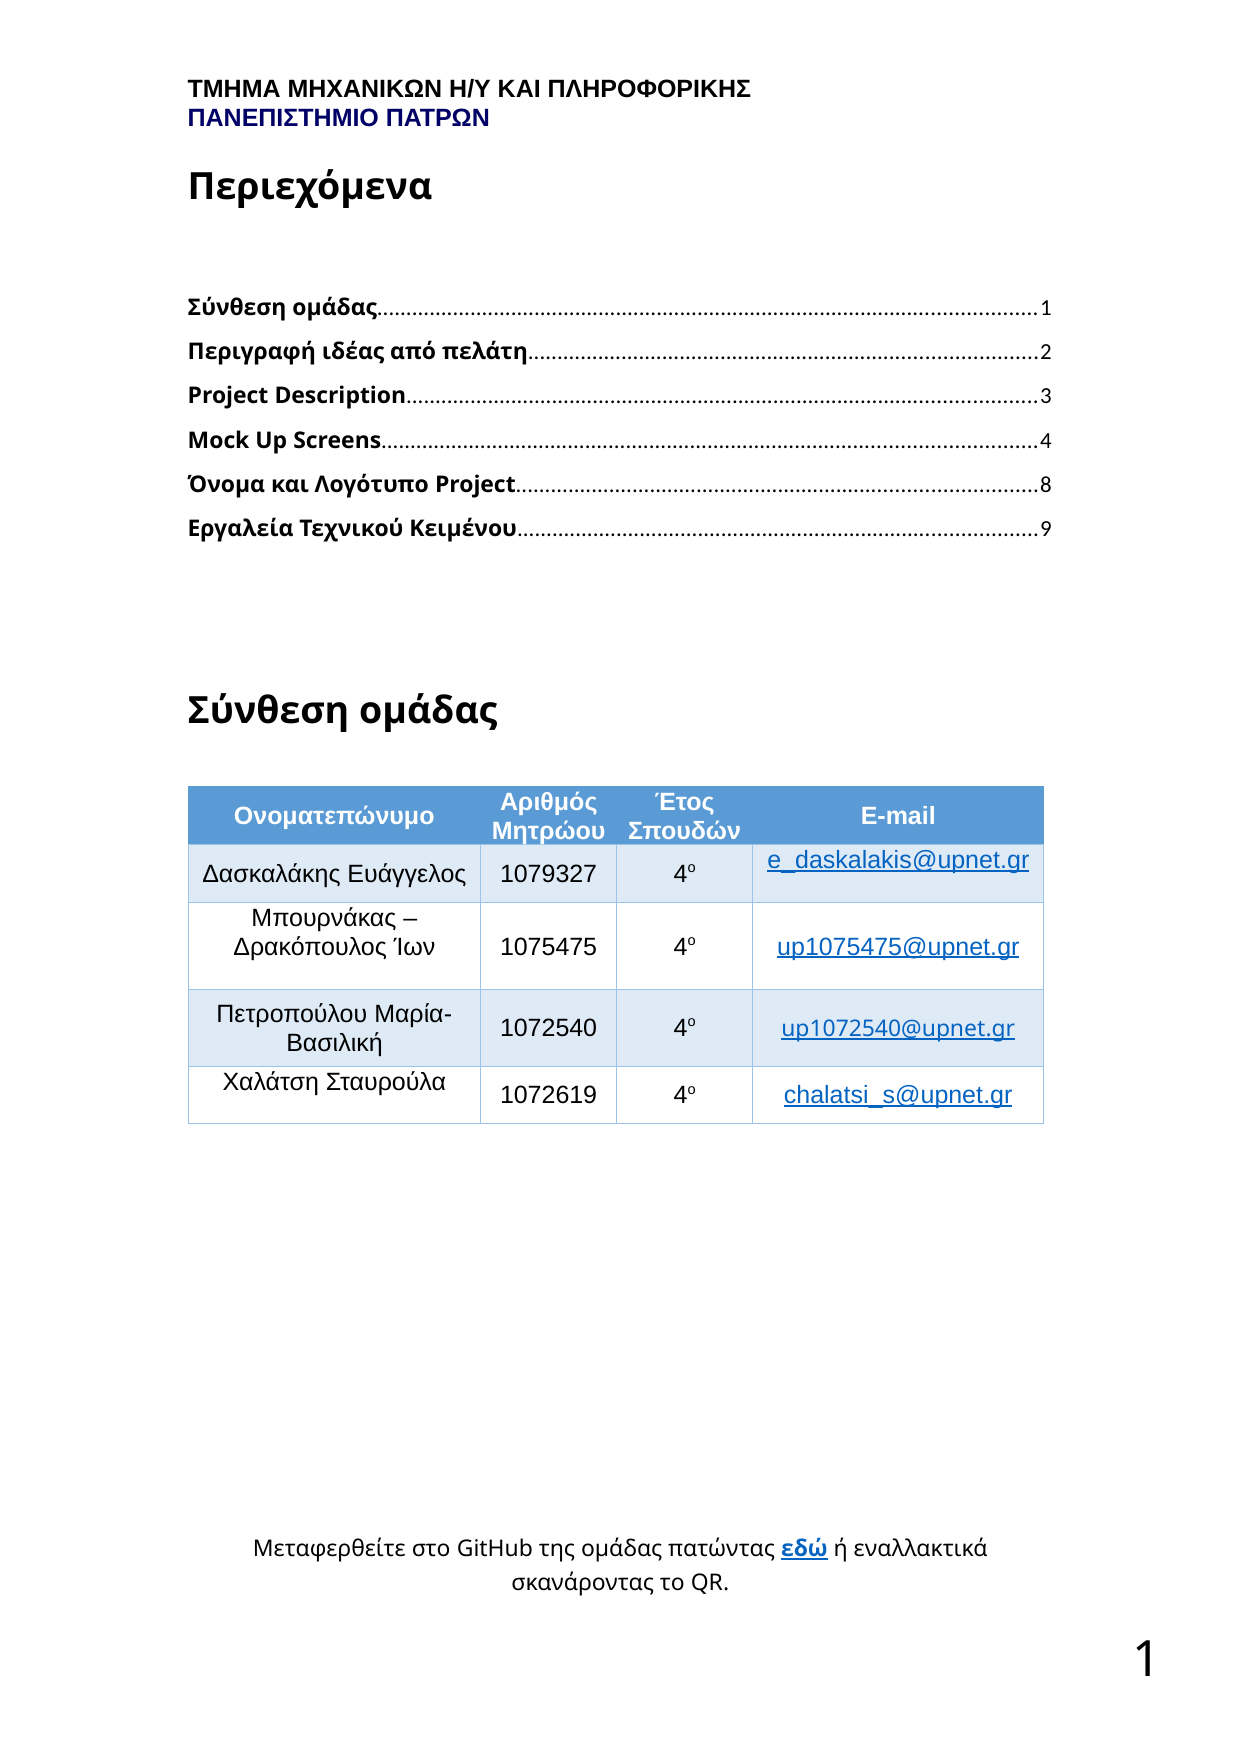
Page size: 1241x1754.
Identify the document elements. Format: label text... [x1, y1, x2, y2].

table_cell Πετροπούλου Μαρία-Βασιλική [189, 990, 480, 1066]
table_cell 1072619 [481, 1067, 616, 1123]
table_cell 4ο [617, 903, 752, 989]
table_header Αριθμός Μητρώου [481, 787, 616, 844]
table_cell Χαλάτση Σταυρούλα [189, 1067, 480, 1123]
table_cell chalatsi_s@upnet.gr [753, 1067, 1043, 1123]
table_cell 4ο [617, 990, 752, 1066]
table_header E-mail [753, 787, 1043, 844]
table_cell 1072540 [481, 990, 616, 1066]
text Μεταφερθείτε στο GitHub της ομάδας πατώντας εδώ ή εναλλακτικά σκανάροντας το QR. [187, 1532, 1053, 1597]
table_cell Δασκαλάκης Ευάγγελος [189, 845, 480, 902]
table_cell 1075475 [481, 903, 616, 989]
table_cell e_daskalakis@upnet.gr [753, 845, 1043, 902]
table_header Έτος Σπουδών [617, 787, 752, 844]
table_cell up1075475@upnet.gr [753, 903, 1043, 989]
table_cell 1079327 [481, 845, 616, 902]
table_cell 4ο [617, 845, 752, 902]
table_cell 4ο [617, 1067, 752, 1123]
table_cell Μπουρνάκας – Δρακόπουλος Ίων [189, 903, 480, 989]
table_cell up1072540@upnet.gr [753, 990, 1043, 1066]
table_header Ονοματεπώνυμο [189, 787, 480, 844]
subtitle Σύνθεση ομάδας [187, 684, 1053, 735]
